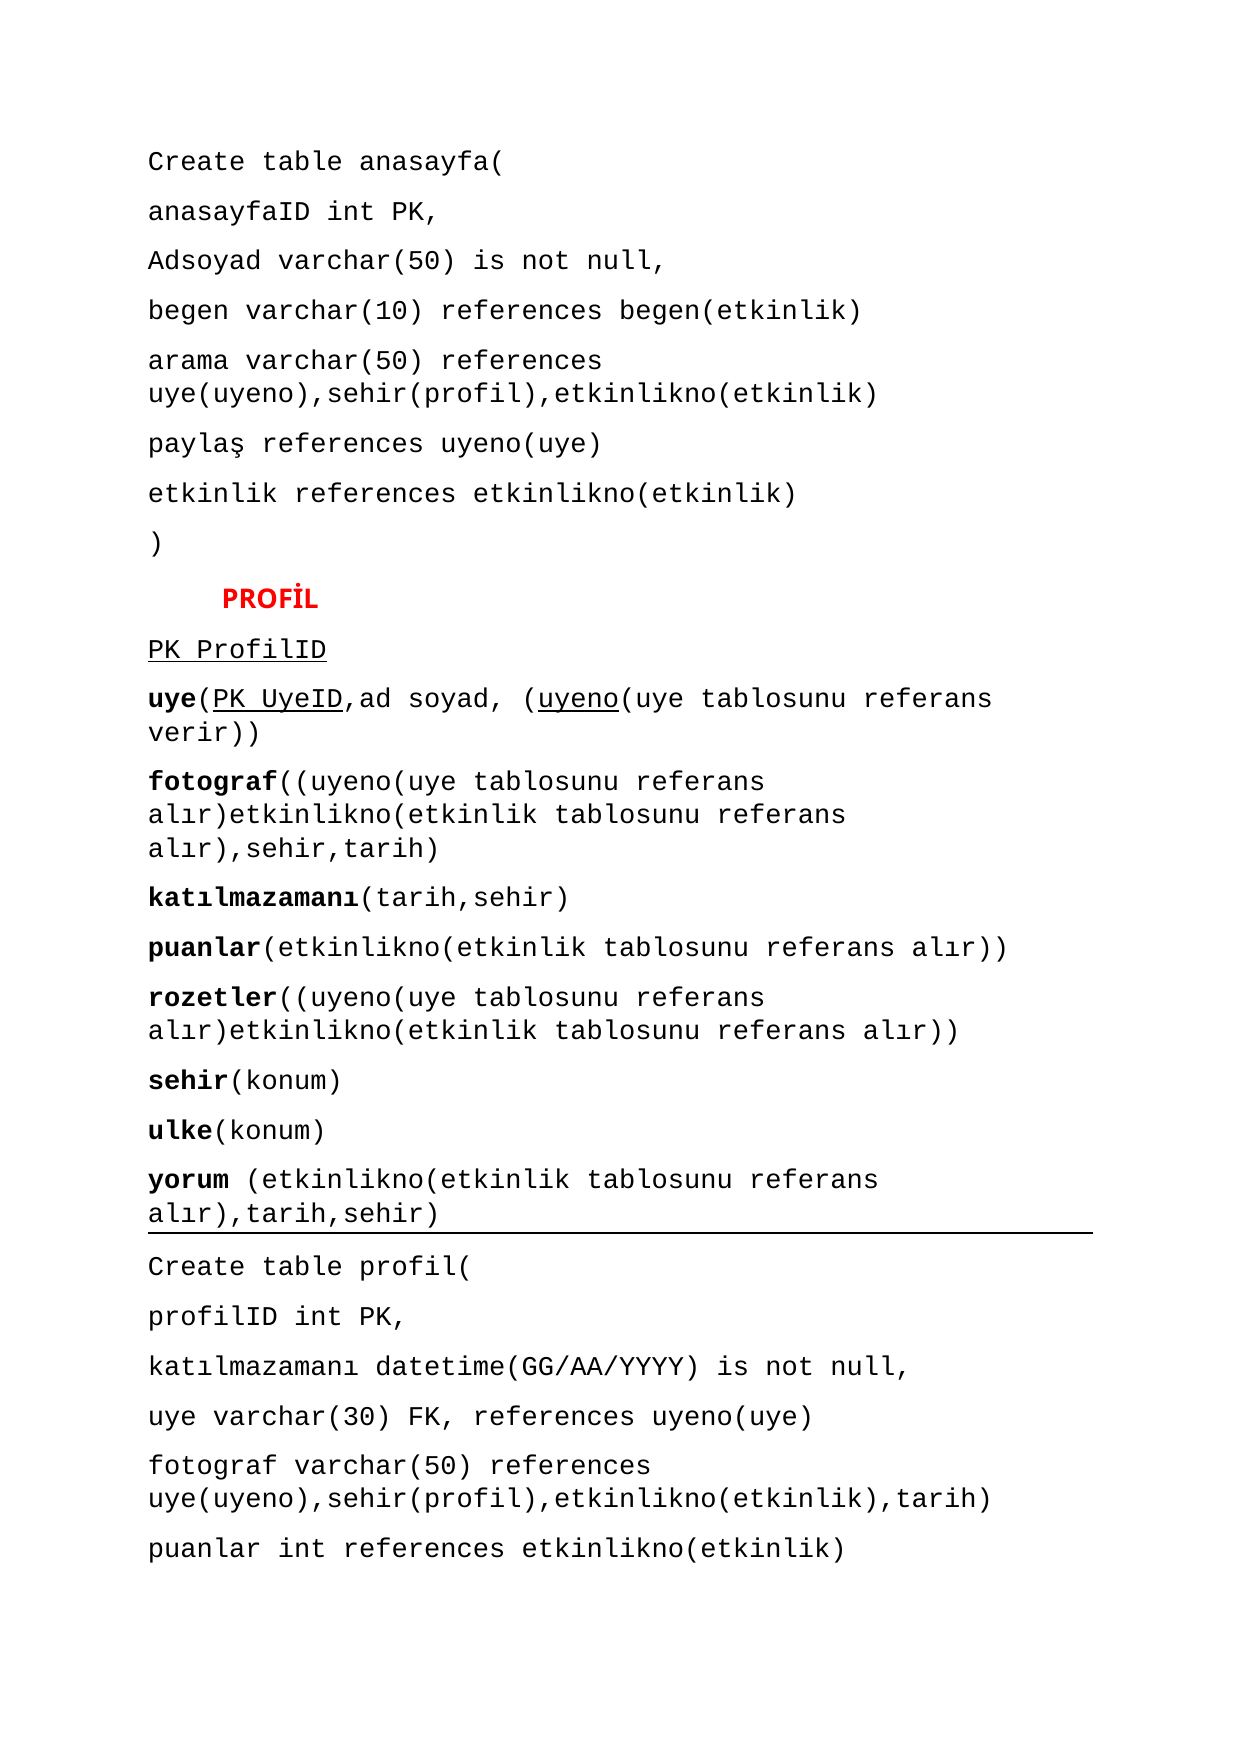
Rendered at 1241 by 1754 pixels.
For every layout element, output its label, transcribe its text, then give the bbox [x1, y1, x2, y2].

text fotograf varchar(50) references uye(uyeno),sehir(profil),etkinlikno(etkinlik),tarih) [148, 1452, 1093, 1516]
text arama varchar(50) references uye(uyeno),sehir(profil),etkinlikno(etkinlik) [148, 347, 1093, 411]
text puanlar int references etkinlikno(etkinlik) [148, 1535, 1093, 1566]
text uye(PK UyeID,ad soyad, (uyeno(uye tablosunu referans verir)) [148, 685, 1093, 749]
text fotograf((uyeno(uye tablosunu referans alır)etkinlikno(etkinlik tablosunu referans alır),sehir,tarih) [148, 768, 1093, 865]
text uye varchar(30) FK, references uyeno(uye) [148, 1402, 1093, 1433]
text anasayfaID int PK, [148, 197, 1093, 228]
text katılmazamanı datetime(GG/AA/YYYY) is not null, [148, 1352, 1093, 1383]
text Create table profil( [148, 1253, 1093, 1284]
text katılmazamanı(tarih,sehir) [148, 884, 1093, 915]
text paylaş references uyeno(uye) [148, 430, 1093, 460]
text PK ProfilID [148, 636, 1093, 666]
text profilID int PK, [148, 1303, 1093, 1333]
text puanlar(etkinlikno(etkinlik tablosunu referans alır)) [148, 934, 1093, 965]
text Create table anasayfa( [148, 148, 1093, 178]
text ) [148, 529, 1093, 560]
text PROFİL [148, 579, 1093, 616]
text ulke(konum) [148, 1117, 1093, 1147]
text etkinlik references etkinlikno(etkinlik) [148, 479, 1093, 510]
text Adsoyad varchar(50) is not null, [148, 247, 1093, 278]
text sehir(konum) [148, 1067, 1093, 1097]
text rozetler((uyeno(uye tablosunu referans alır)etkinlikno(etkinlik tablosunu referans alır)) [148, 984, 1093, 1048]
text begen varchar(10) references begen(etkinlik) [148, 297, 1093, 328]
text yorum (etkinlikno(etkinlik tablosunu referans alır),tarih,sehir) [148, 1166, 1093, 1232]
